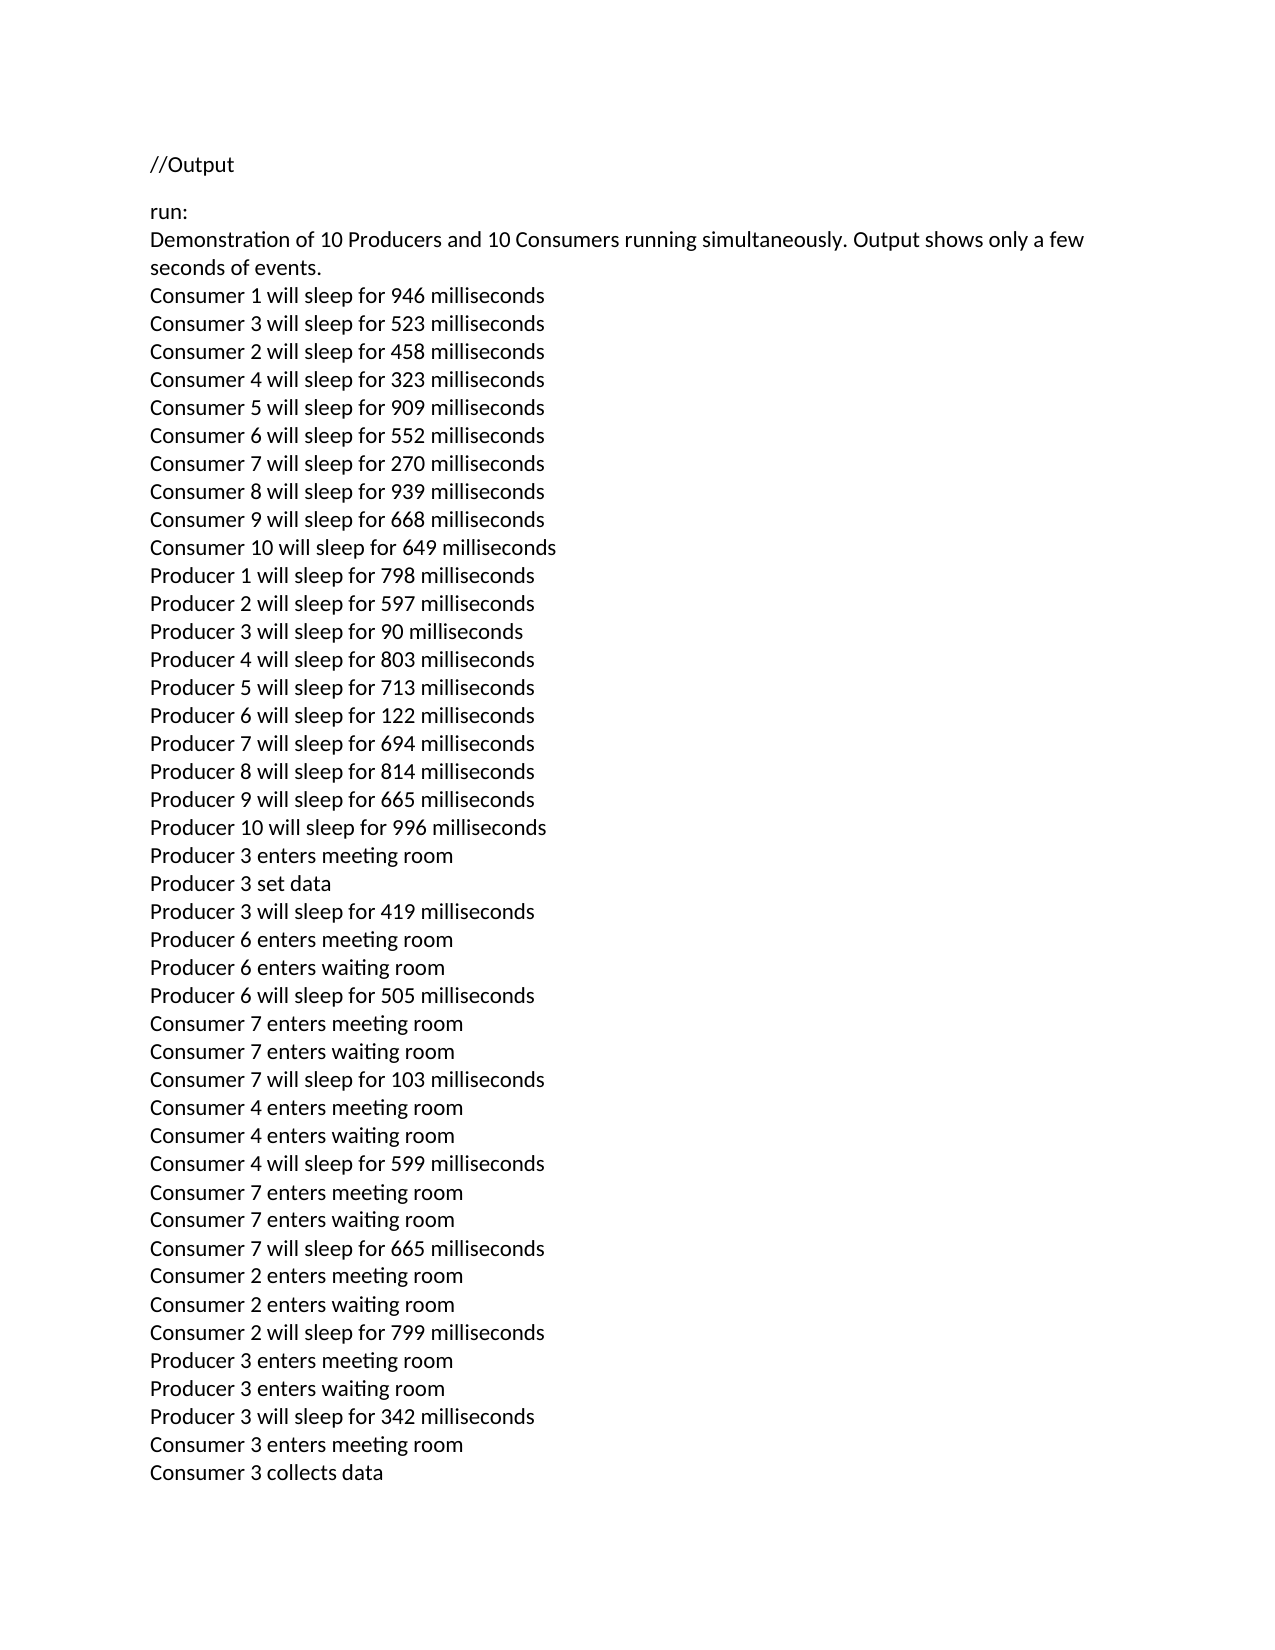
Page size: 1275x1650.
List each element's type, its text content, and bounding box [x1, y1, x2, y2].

text Consumer 1 will sleep for 946 milliseconds [150, 281, 1125, 309]
text Consumer 6 will sleep for 552 milliseconds [150, 421, 1125, 449]
text Consumer 7 will sleep for 665 milliseconds [150, 1234, 1125, 1262]
text Consumer 3 enters meeting room [150, 1430, 1125, 1458]
text Producer 6 enters meeting room [150, 925, 1125, 953]
text Consumer 4 enters waiting room [150, 1122, 1125, 1149]
text Producer 10 will sleep for 996 milliseconds [150, 813, 1125, 841]
text Producer 1 will sleep for 798 milliseconds [150, 561, 1125, 589]
text Consumer 2 enters meeting room [150, 1262, 1125, 1290]
text Consumer 7 enters meeting room [150, 1178, 1125, 1206]
text Consumer 2 will sleep for 799 milliseconds [150, 1318, 1125, 1346]
text Producer 3 will sleep for 419 milliseconds [150, 897, 1125, 925]
text Producer 6 will sleep for 122 milliseconds [150, 701, 1125, 729]
text Producer 9 will sleep for 665 milliseconds [150, 785, 1125, 813]
text Producer 3 will sleep for 90 milliseconds [150, 617, 1125, 645]
text Consumer 7 will sleep for 270 milliseconds [150, 449, 1125, 477]
text Demonstration of 10 Producers and 10 Consumers running simultaneously. Output shows only a few seconds of events. [150, 225, 1125, 281]
text run: [150, 197, 1125, 225]
text Consumer 10 will sleep for 649 milliseconds [150, 533, 1125, 561]
text Producer 3 set data [150, 869, 1125, 897]
text Consumer 2 enters waiting room [150, 1290, 1125, 1318]
text Consumer 3 will sleep for 523 milliseconds [150, 309, 1125, 337]
text Consumer 8 will sleep for 939 milliseconds [150, 477, 1125, 505]
text Consumer 4 will sleep for 323 milliseconds [150, 365, 1125, 393]
text Producer 5 will sleep for 713 milliseconds [150, 673, 1125, 701]
text Consumer 5 will sleep for 909 milliseconds [150, 393, 1125, 421]
text Consumer 4 enters meeting room [150, 1093, 1125, 1122]
text Producer 6 enters waiting room [150, 953, 1125, 981]
text Consumer 7 will sleep for 103 milliseconds [150, 1066, 1125, 1093]
text Consumer 7 enters waiting room [150, 1206, 1125, 1234]
text Producer 8 will sleep for 814 milliseconds [150, 757, 1125, 785]
text Producer 7 will sleep for 694 milliseconds [150, 729, 1125, 757]
text Consumer 3 collects data [150, 1458, 1125, 1486]
text Producer 4 will sleep for 803 milliseconds [150, 645, 1125, 673]
text Consumer 7 enters waiting room [150, 1037, 1125, 1066]
text Consumer 2 will sleep for 458 milliseconds [150, 337, 1125, 365]
text //Output [150, 150, 1125, 178]
text Consumer 7 enters meeting room [150, 1009, 1125, 1037]
text Producer 3 enters meeting room [150, 1346, 1125, 1374]
text Consumer 4 will sleep for 599 milliseconds [150, 1149, 1125, 1178]
text Producer 3 enters meeting room [150, 841, 1125, 869]
text Producer 6 will sleep for 505 milliseconds [150, 981, 1125, 1009]
text Consumer 9 will sleep for 668 milliseconds [150, 505, 1125, 533]
text Producer 3 will sleep for 342 milliseconds [150, 1402, 1125, 1430]
text Producer 3 enters waiting room [150, 1374, 1125, 1402]
text Producer 2 will sleep for 597 milliseconds [150, 589, 1125, 617]
